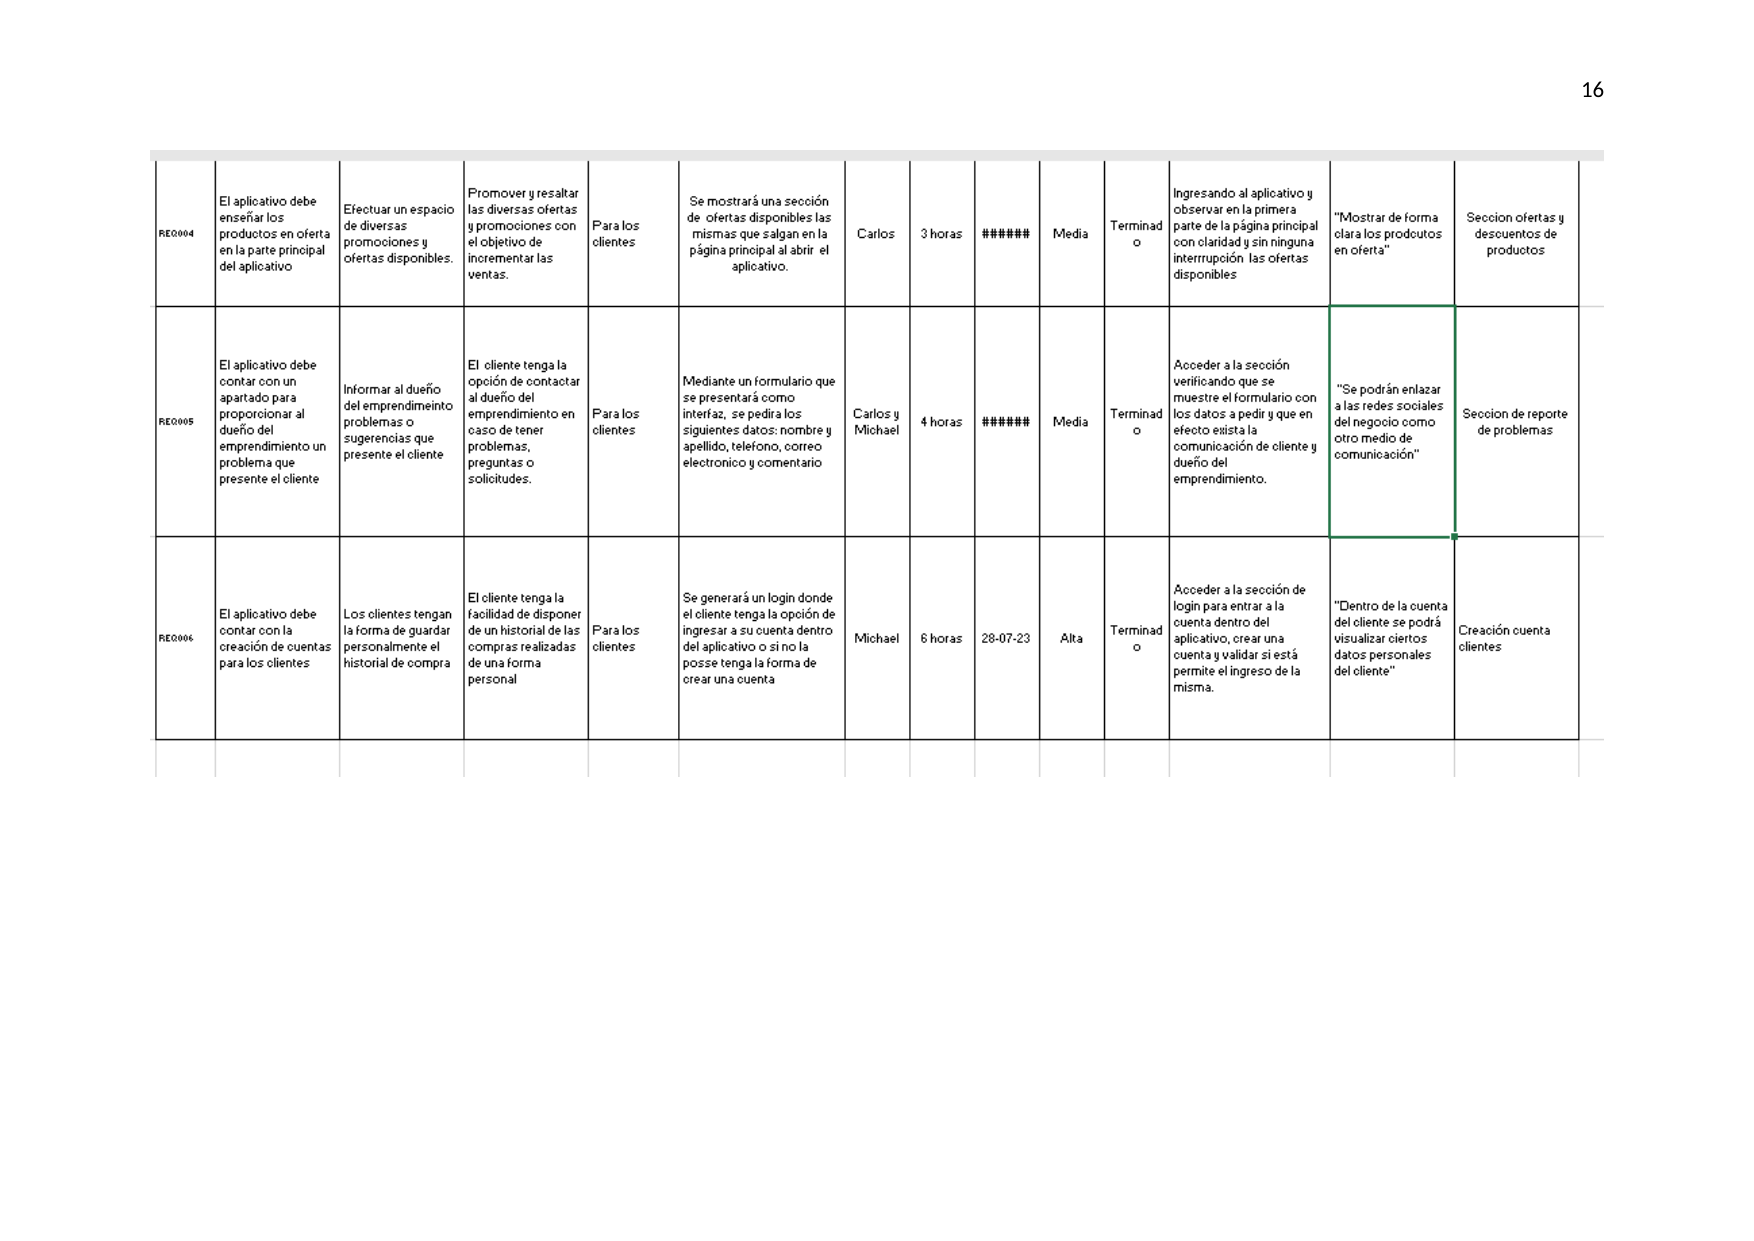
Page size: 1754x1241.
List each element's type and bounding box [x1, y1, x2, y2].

picture [150, 150, 1604, 777]
